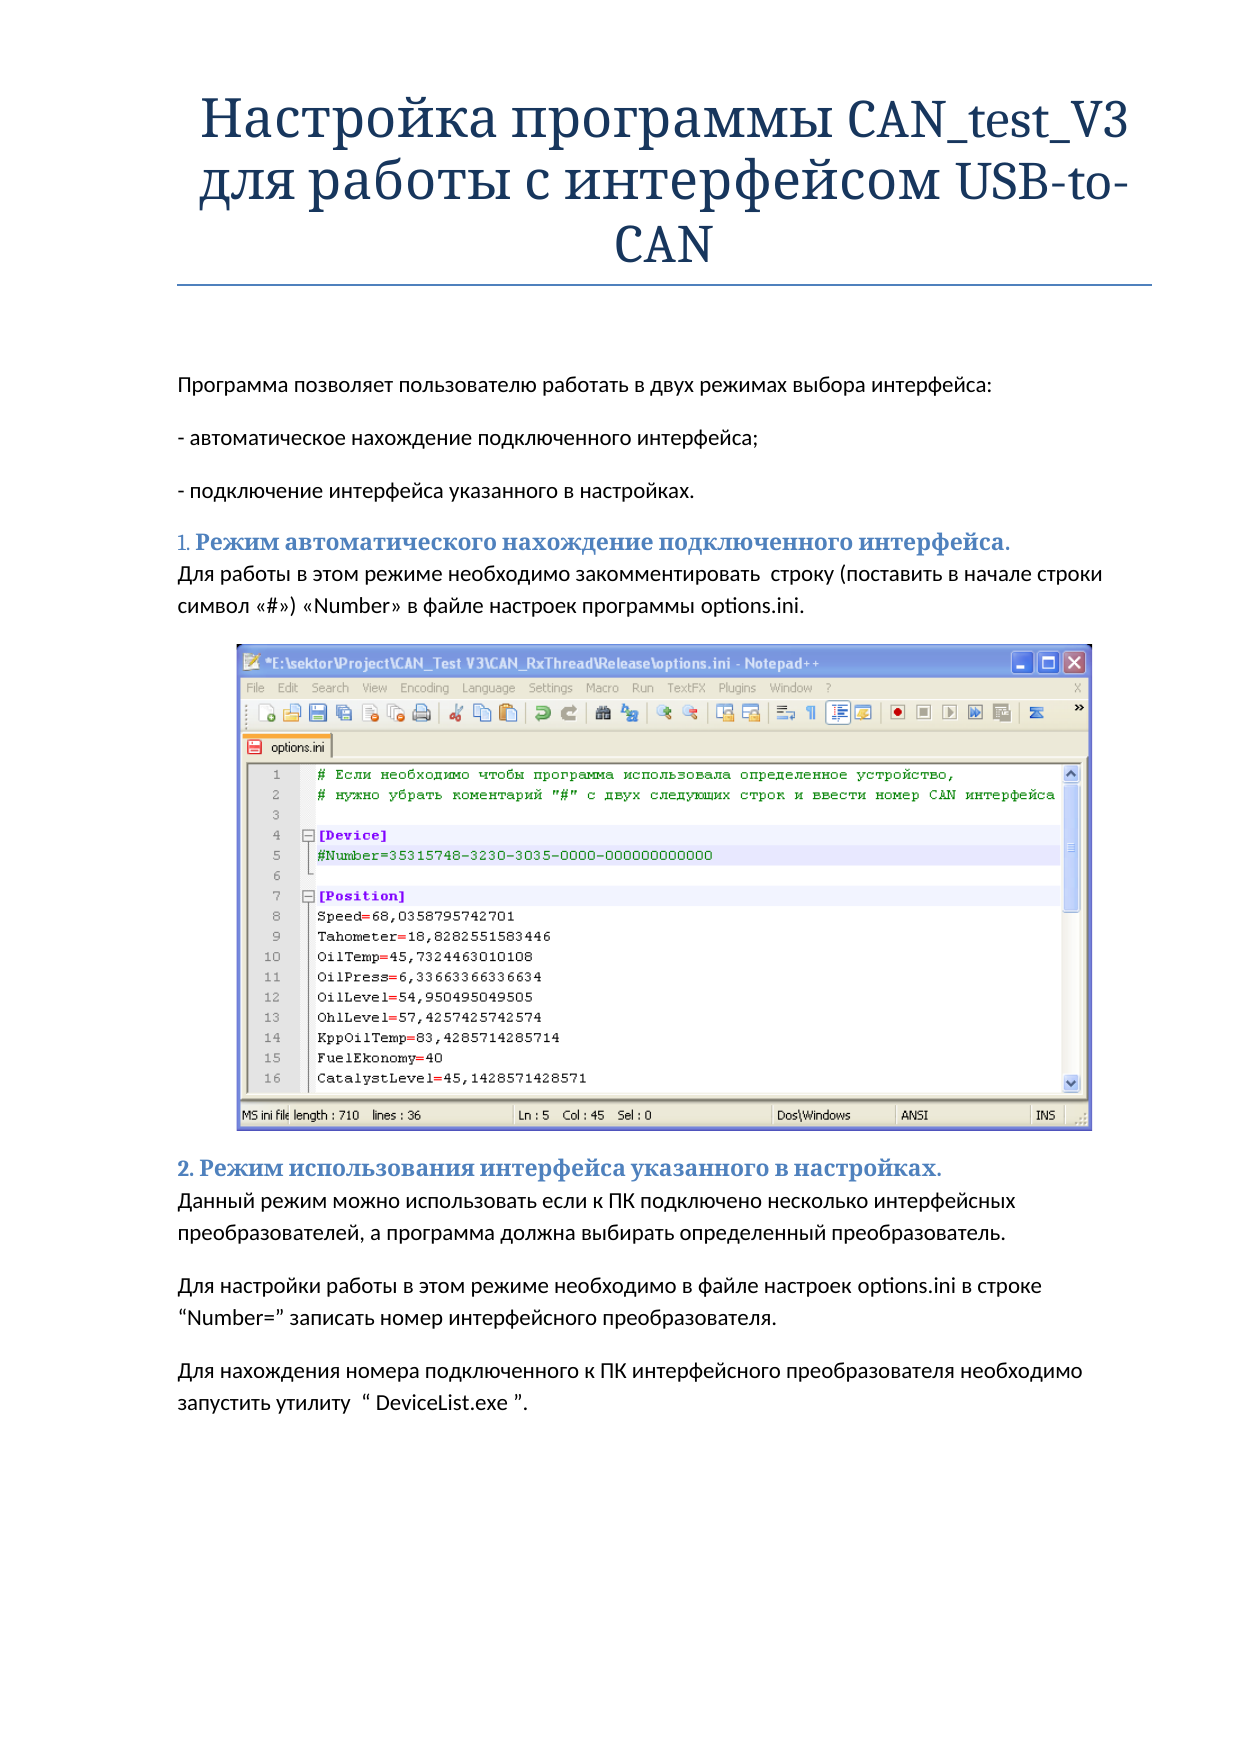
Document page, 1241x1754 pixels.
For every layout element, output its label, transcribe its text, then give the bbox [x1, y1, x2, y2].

text - подключение интерфейса указанного в настройках. [177, 476, 1152, 504]
text - автоматическое нахождение подключенного интерфейса; [177, 423, 1152, 451]
text Для работы в этом режиме необходимо закомментировать строку (поставить в начале строки символ «#») «Number» в файле настроек программы options.ini. [177, 559, 1152, 620]
subtitle 1. Режим автоматического нахождение подключенного интерфейса. [177, 529, 1152, 556]
subtitle 2. Режим использования интерфейса указанного в настройках. [177, 1156, 1152, 1182]
title для работы с интерфейсом USB-to-CAN [177, 151, 1152, 284]
text Программа позволяет пользователю работать в двух режимах выбора интерфейса: [177, 370, 1152, 398]
title Настройка программы CAN_test_V3 [177, 89, 1152, 151]
text Для настройки работы в этом режиме необходимо в файле настроек options.ini в строке “Number=” записать номер интерфейсного преобразователя. [177, 1271, 1152, 1331]
text Данный режим можно использовать если к ПК подключено несколько интерфейсных преобразователей, а программа должна выбирать определенный преобразователь. [177, 1186, 1152, 1246]
text Для нахождения номера подключенного к ПК интерфейсного преобразователя необходимо запустить утилиту “ DeviceList.exe ”. [177, 1356, 1152, 1417]
